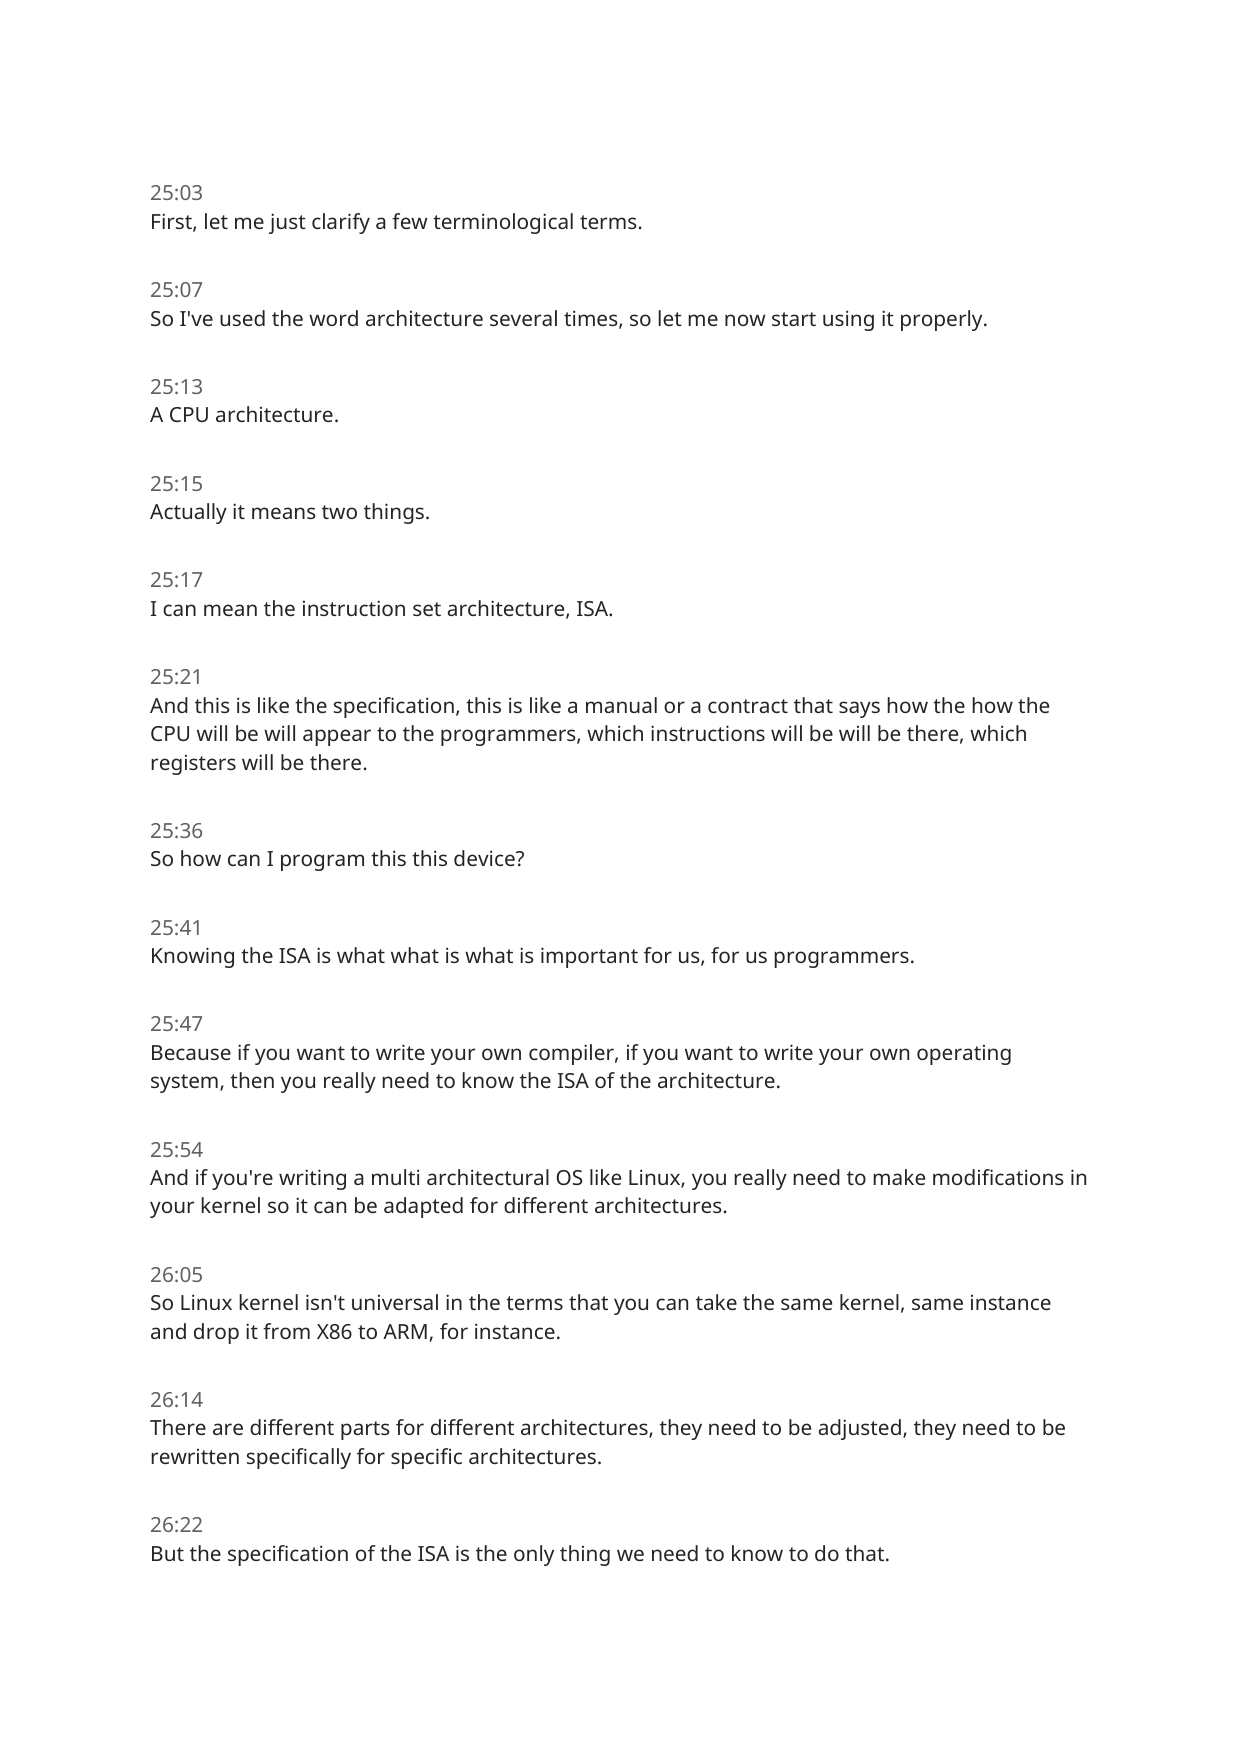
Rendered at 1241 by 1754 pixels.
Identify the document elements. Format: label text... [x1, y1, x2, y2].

text 26:14 There are different parts for different architectures, they need to be adjusted, they need to be rewritten specifically for specific architectures. [150, 1357, 1090, 1470]
text 25:07 So I've used the word architecture several times, so let me now start using it properly. [150, 247, 1090, 332]
text 25:03 First, let me just clarify a few terminological terms. [150, 150, 1090, 235]
text 25:21 And this is like the specification, this is like a manual or a contract that says how the how the CPU will be will appear to the programmers, which instructions will be will be there, which registers will be there. [150, 634, 1090, 776]
text 25:36 So how can I program this this device? [150, 787, 1090, 873]
text 25:54 And if you're writing a multi architectural OS like Linux, you really need to make modifications in your kernel so it can be adapted for different architectures. [150, 1106, 1090, 1220]
text 25:41 Knowing the ISA is what what is what is important for us, for us programmers. [150, 884, 1090, 969]
text 25:47 Because if you want to write your own compiler, if you want to write your own operating system, then you really need to know the ISA of the architecture. [150, 981, 1090, 1095]
text 25:13 A CPU architecture. [150, 343, 1090, 429]
text 26:05 So Linux kernel isn't universal in the terms that you can take the same kernel, same instance and drop it from X86 to ARM, for instance. [150, 1231, 1090, 1345]
text 26:22 But the specification of the ISA is the only thing we need to know to do that. [150, 1482, 1090, 1567]
text 25:17 I can mean the instruction set architecture, ISA. [150, 537, 1090, 622]
text 25:15 Actually it means two things. [150, 440, 1090, 526]
